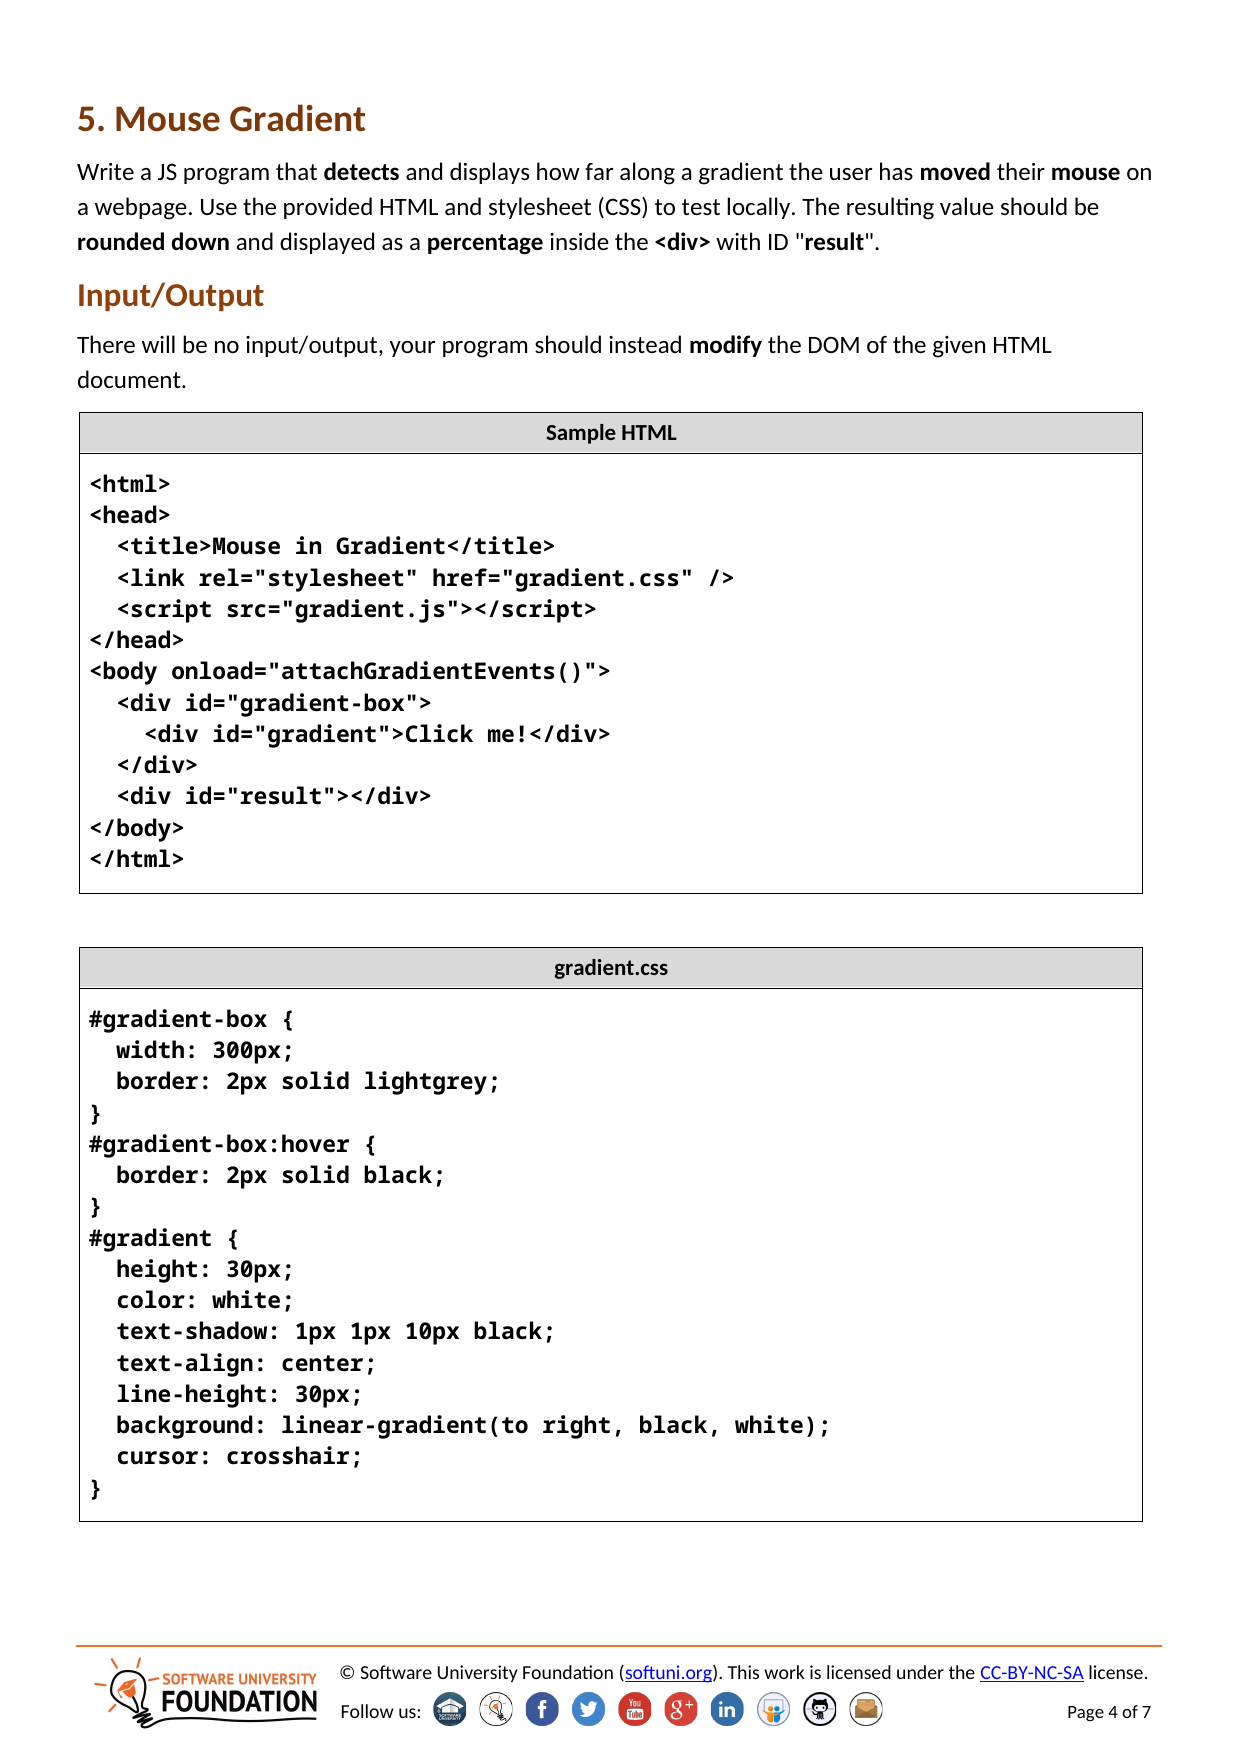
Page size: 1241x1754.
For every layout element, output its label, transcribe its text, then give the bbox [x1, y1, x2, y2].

picture [479, 1692, 513, 1726]
text There will be no input/output, your program should instead modify the DOM of the given HTML document. [77, 329, 1163, 394]
picture [433, 1692, 467, 1726]
picture [93, 1656, 317, 1729]
table_header gradient.css [80, 948, 1142, 987]
subtitle Input/Output [77, 274, 1163, 315]
picture [572, 1692, 605, 1726]
picture [525, 1692, 559, 1726]
picture [710, 1692, 744, 1726]
text Write a JS program that detects and displays how far along a gradient the user has moved their mouse on a webpage. Use the provided HTML and stylesheet (CSS) to test locally. The resulting value should be rounded down and displayed as a percentage inside the <div> with ID "result". [77, 156, 1163, 257]
table_cell <html> <head> <title>Mouse in Gradient</title> <link rel="stylesheet" href="gradient.css" /> <script src="gradient.js"></script> </head> <body onload="attachGradientEvents()"> <div id="gradient-box"> <div id="gradient">Click me!</div> </div> <div id="result"></div> </body> </html> [80, 454, 1142, 892]
table_header Sample HTML [80, 413, 1142, 452]
picture [757, 1692, 790, 1726]
picture [664, 1692, 698, 1726]
table_cell #gradient-box { width: 300px; border: 2px solid lightgrey; } #gradient-box:hover { border: 2px solid black; } #gradient { height: 30px; color: white; text-shadow: 1px 1px 10px black; text-align: center; line-height: 30px; background: linear-gradient(to right, black, white); cursor: crosshair; } [80, 989, 1142, 1521]
picture [618, 1692, 652, 1726]
subtitle Mouse Gradient [77, 95, 1163, 141]
picture [803, 1692, 837, 1726]
picture [849, 1692, 883, 1726]
